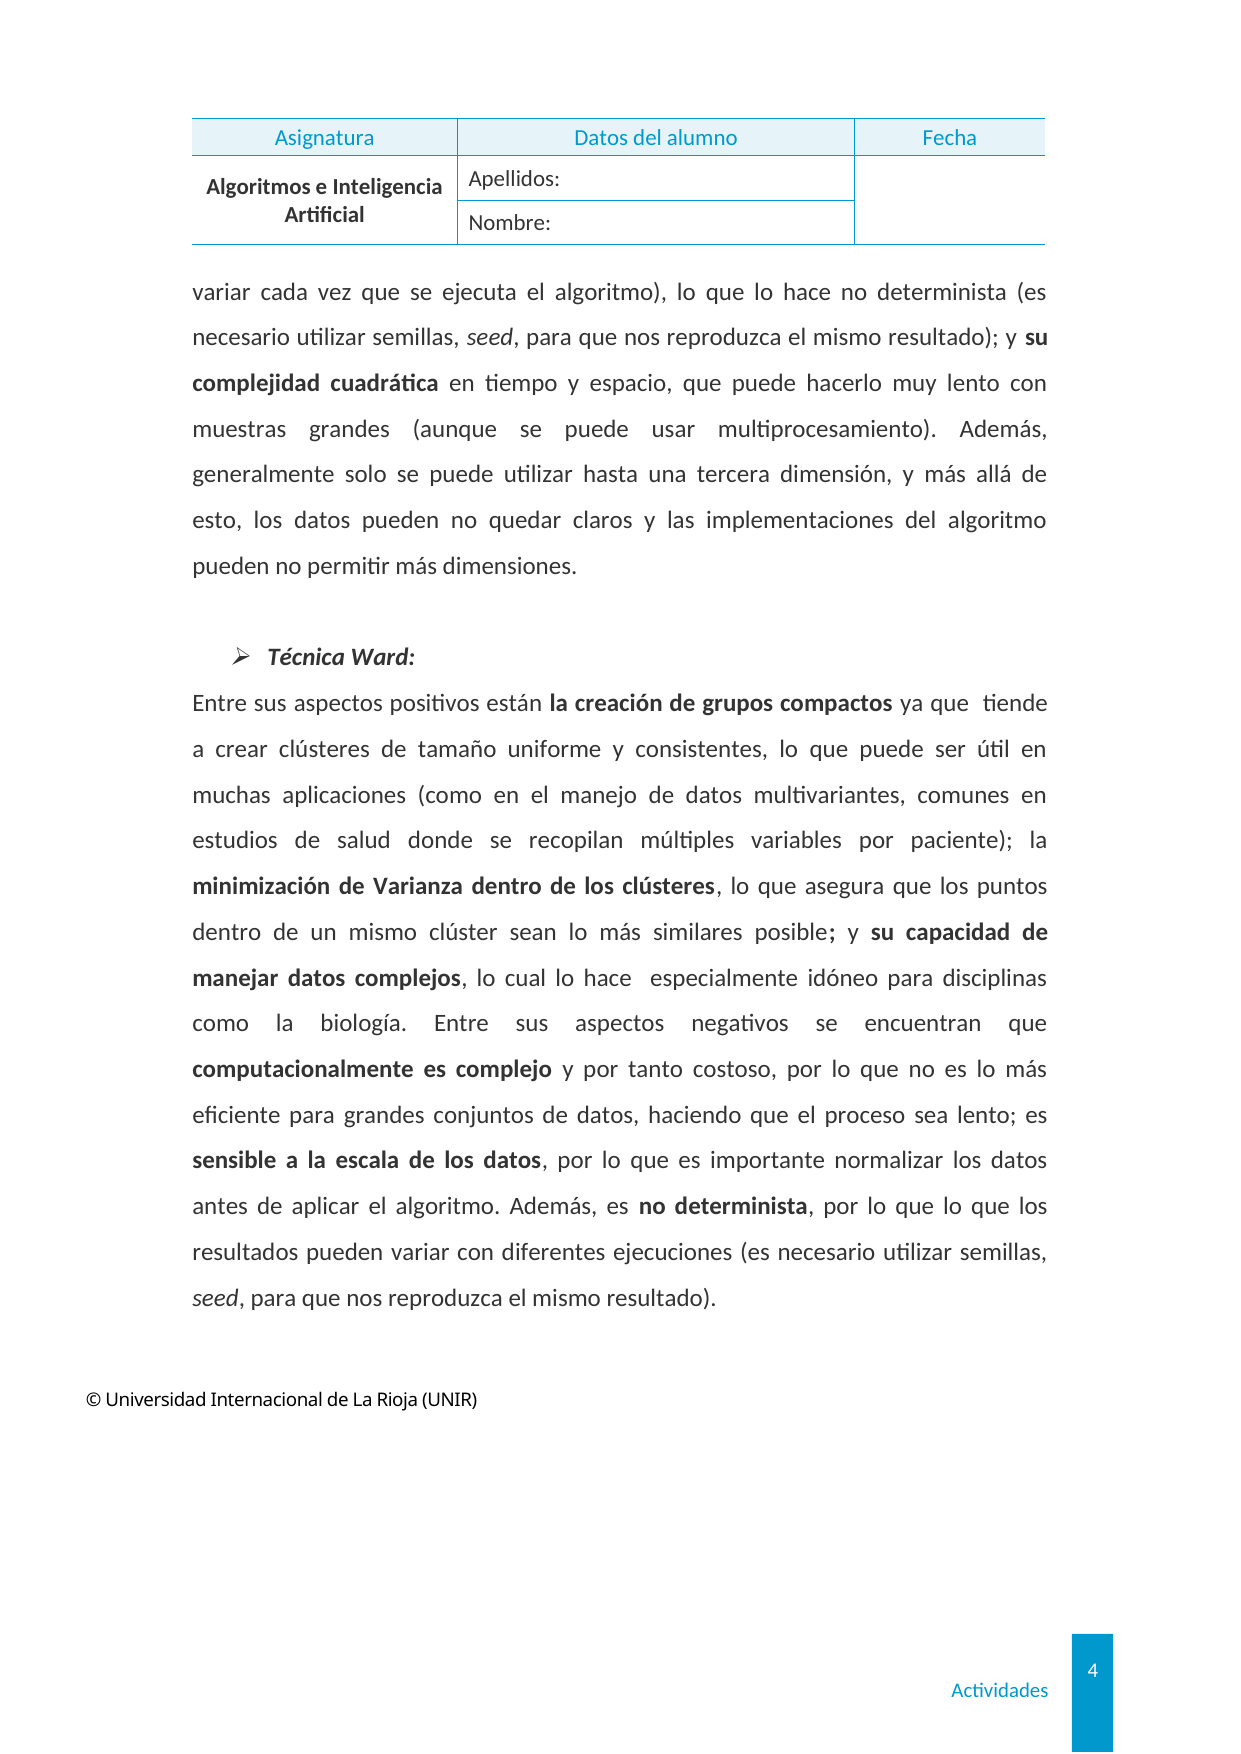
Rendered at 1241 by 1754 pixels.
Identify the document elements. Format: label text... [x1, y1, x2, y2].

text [192, 276, 1048, 581]
text Entre sus aspectos positivos están la creación de grupos compactos ya que tiende a crear clústeres de tamaño uniforme y consistentes, lo que puede ser útil en muchas aplicaciones (como en el manejo de datos multivariantes, comunes en estudios de salud donde se recopilan múltiples variables por paciente); la minimización de Varianza dentro de los clústeres, lo que asegura que los puntos dentro de un mismo clúster sean lo más similares posible; y su capacidad de manejar datos complejos, lo cual lo hace especialmente idóneo para disciplinas como la biología. Entre sus aspectos negativos se encuentran que computacionalmente es complejo y por tanto costoso, por lo que no es lo más eficiente para grandes conjuntos de datos, haciendo que el proceso sea lento; es sensible a la escala de los datos, por lo que es importante normalizar los datos antes de aplicar el algoritmo. Además, es no determinista, por lo que lo que los resultados pueden variar con diferentes ejecuciones (es necesario utilizar semillas, seed, para que nos reproduzca el mismo resultado). [192, 687, 1048, 1312]
list Técnica Ward: [229, 642, 1048, 672]
